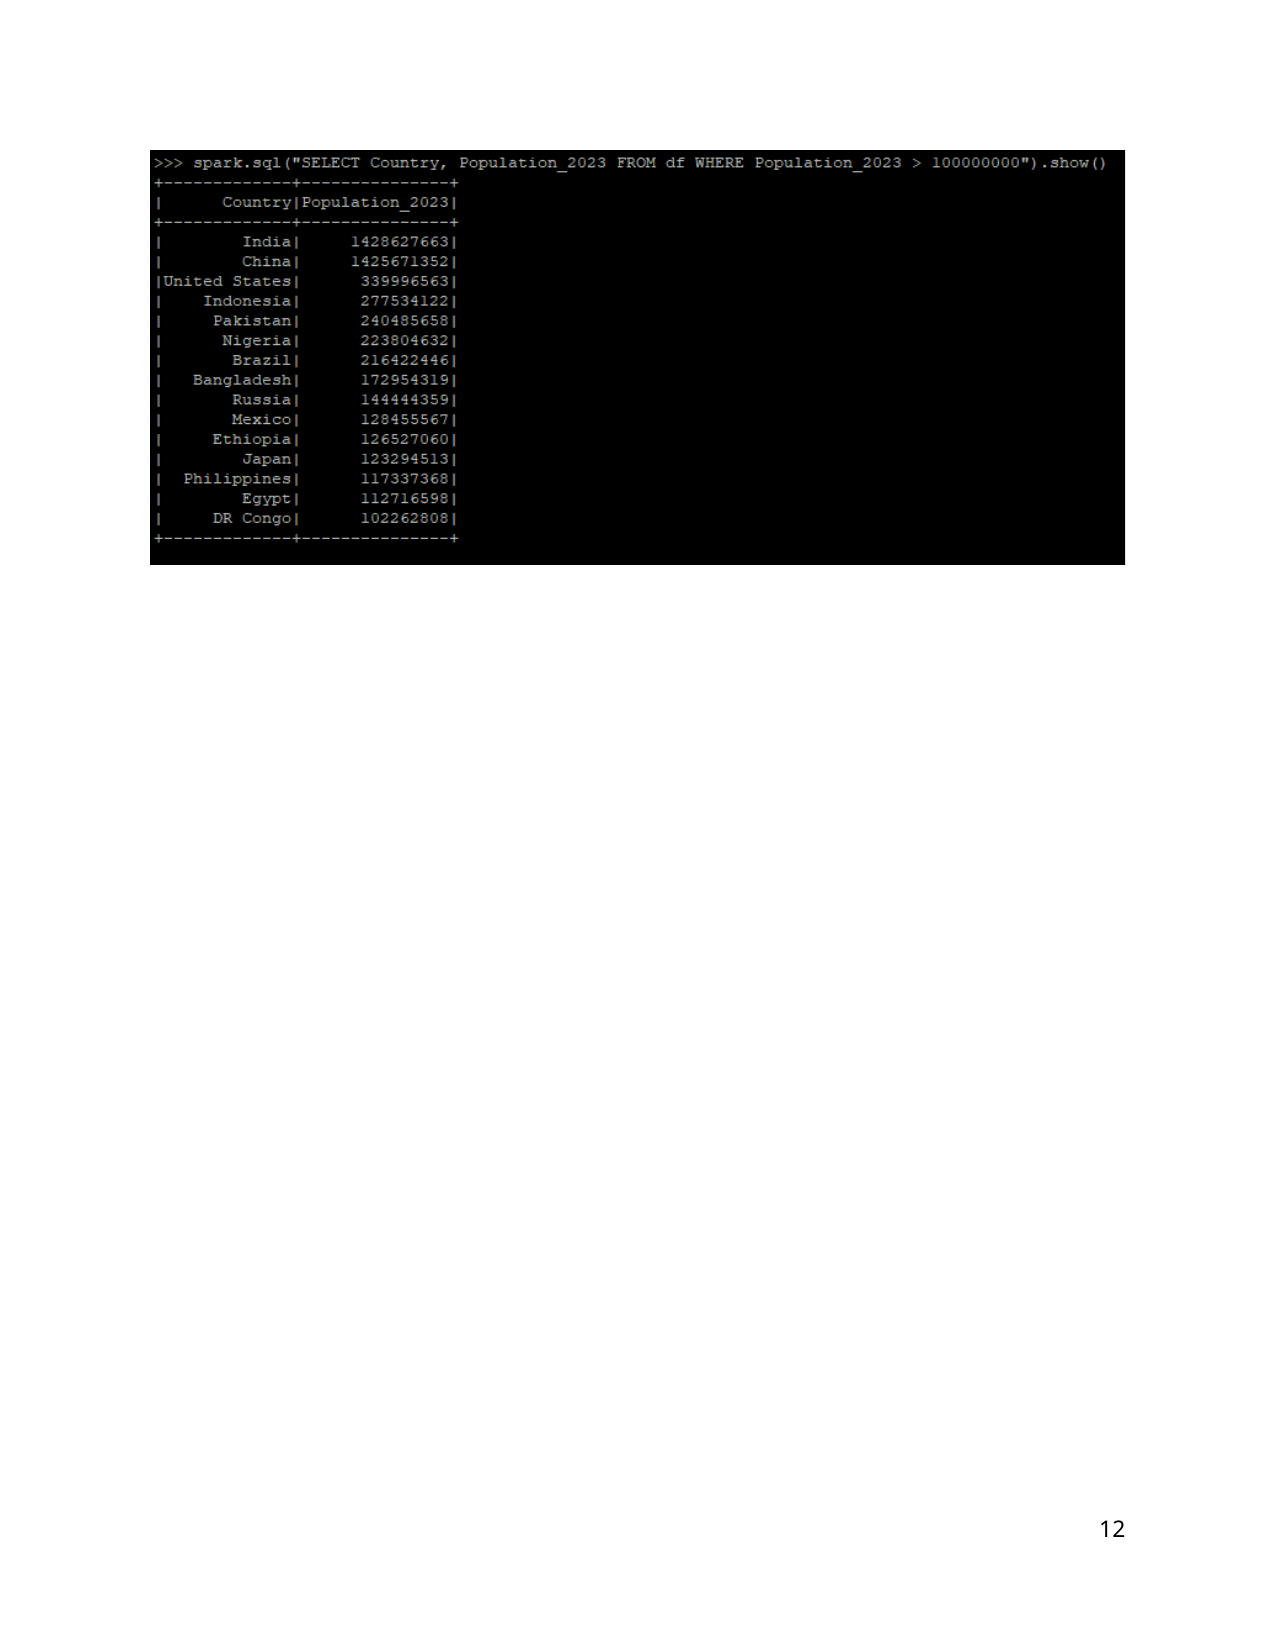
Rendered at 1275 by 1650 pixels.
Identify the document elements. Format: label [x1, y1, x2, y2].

picture [150, 150, 1125, 565]
